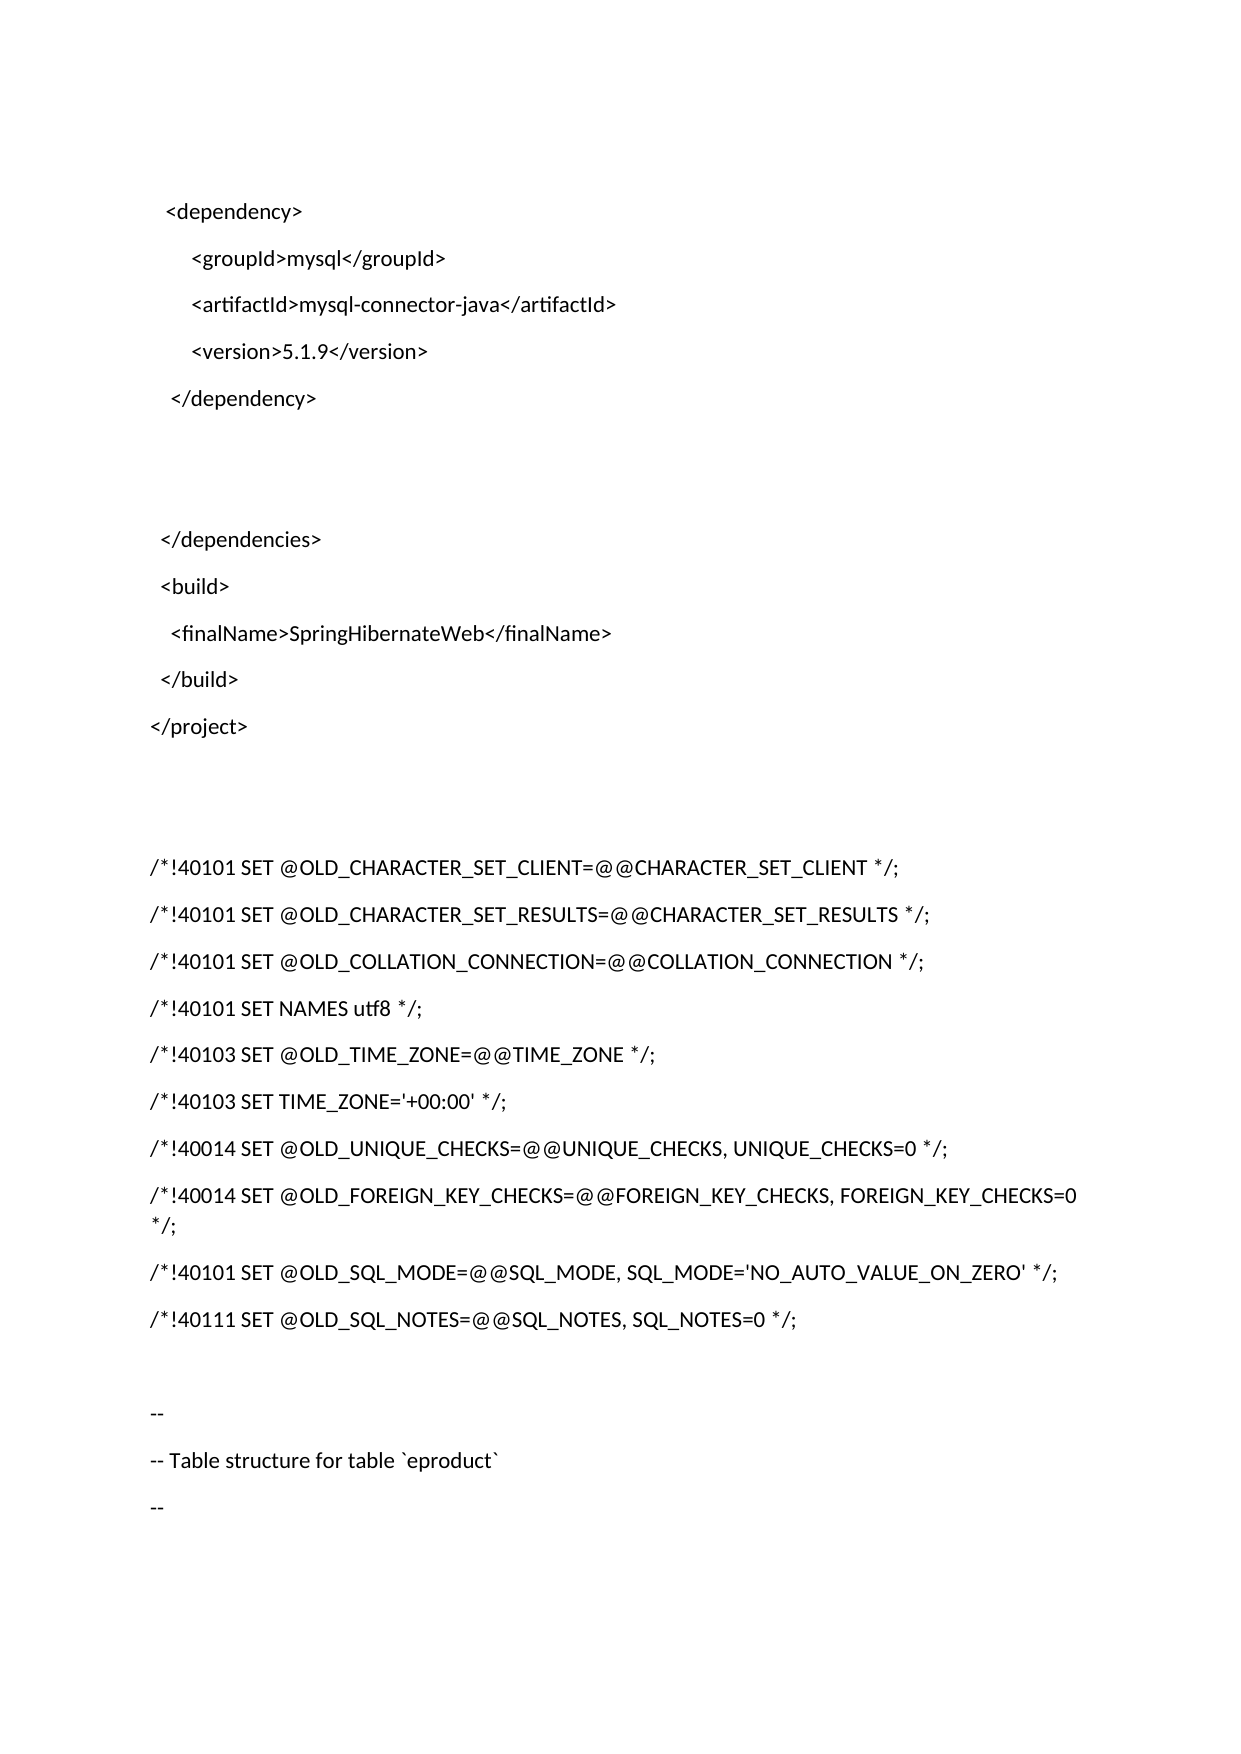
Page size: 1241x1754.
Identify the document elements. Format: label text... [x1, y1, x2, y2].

text <groupId>mysql</groupId> [150, 244, 1090, 272]
text /*!40101 SET @OLD_CHARACTER_SET_CLIENT=@@CHARACTER_SET_CLIENT */; [150, 853, 1090, 881]
text -- Table structure for table `eproduct` [150, 1446, 1090, 1474]
text <artifactId>mysql-connector-java</artifactId> [150, 291, 1090, 319]
text <build> [150, 572, 1090, 600]
text </dependencies> [150, 525, 1090, 553]
text /*!40103 SET TIME_ZONE='+00:00' */; [150, 1087, 1090, 1116]
text /*!40014 SET @OLD_UNIQUE_CHECKS=@@UNIQUE_CHECKS, UNIQUE_CHECKS=0 */; [150, 1134, 1090, 1162]
text </dependency> [150, 384, 1090, 412]
text </build> [150, 666, 1090, 694]
text /*!40111 SET @OLD_SQL_NOTES=@@SQL_NOTES, SQL_NOTES=0 */; [150, 1305, 1090, 1333]
text /*!40101 SET NAMES utf8 */; [150, 994, 1090, 1022]
text -- [150, 1399, 1090, 1427]
text /*!40101 SET @OLD_CHARACTER_SET_RESULTS=@@CHARACTER_SET_RESULTS */; [150, 900, 1090, 928]
text <finalName>SpringHibernateWeb</finalName> [150, 619, 1090, 647]
text /*!40101 SET @OLD_SQL_MODE=@@SQL_MODE, SQL_MODE='NO_AUTO_VALUE_ON_ZERO' */; [150, 1258, 1090, 1286]
text -- [150, 1493, 1090, 1521]
text </project> [150, 712, 1090, 741]
text <version>5.1.9</version> [150, 337, 1090, 366]
text /*!40101 SET @OLD_COLLATION_CONNECTION=@@COLLATION_CONNECTION */; [150, 947, 1090, 975]
text /*!40103 SET @OLD_TIME_ZONE=@@TIME_ZONE */; [150, 1041, 1090, 1069]
text <dependency> [150, 197, 1090, 225]
text /*!40014 SET @OLD_FOREIGN_KEY_CHECKS=@@FOREIGN_KEY_CHECKS, FOREIGN_KEY_CHECKS=0 */; [150, 1181, 1090, 1239]
